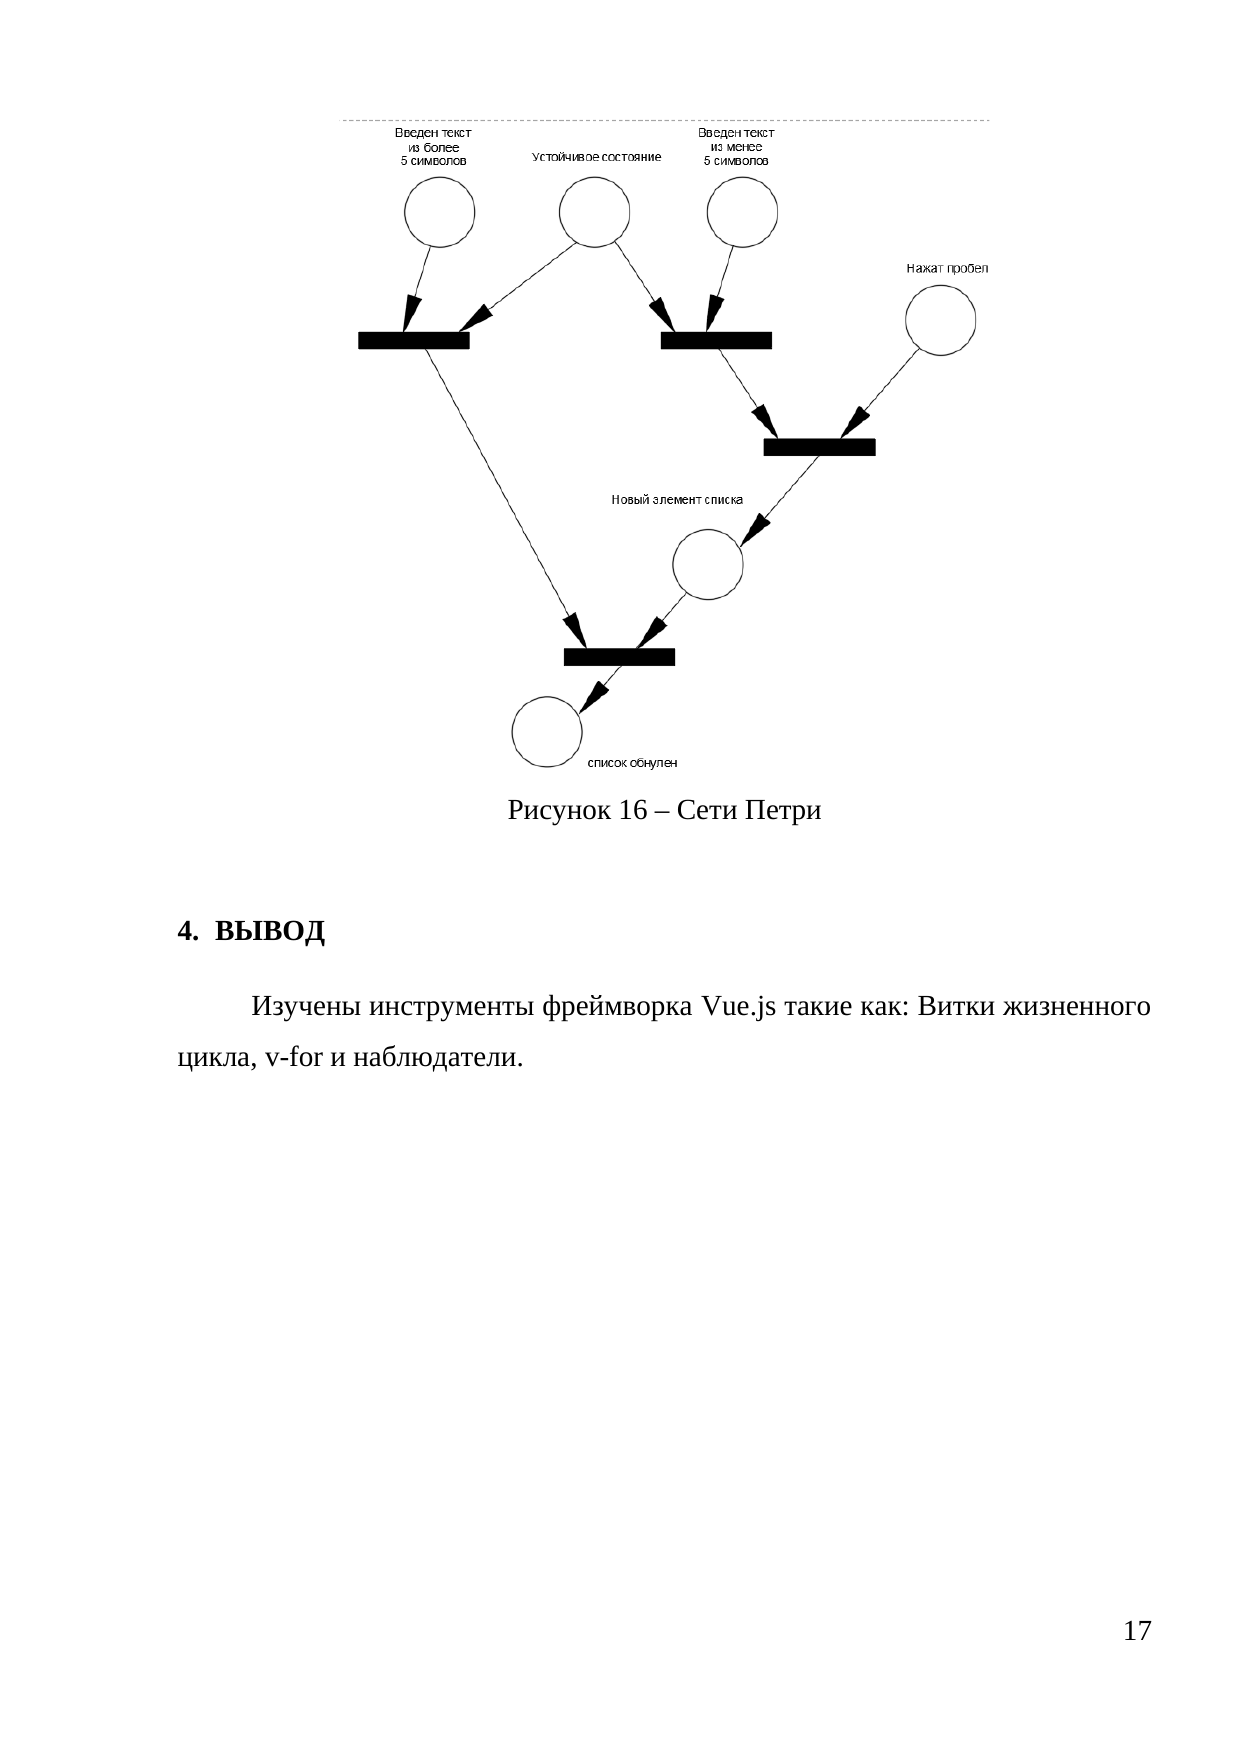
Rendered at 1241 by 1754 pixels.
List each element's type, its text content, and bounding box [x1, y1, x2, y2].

picture [339, 118, 990, 773]
text Вывод [177, 913, 1152, 947]
text Изучены инструменты фреймворка Vue.js такие как: Витки жизненного цикла, v-for и наблюдатели. [177, 988, 1152, 1072]
text Сети Петри [177, 792, 1152, 825]
